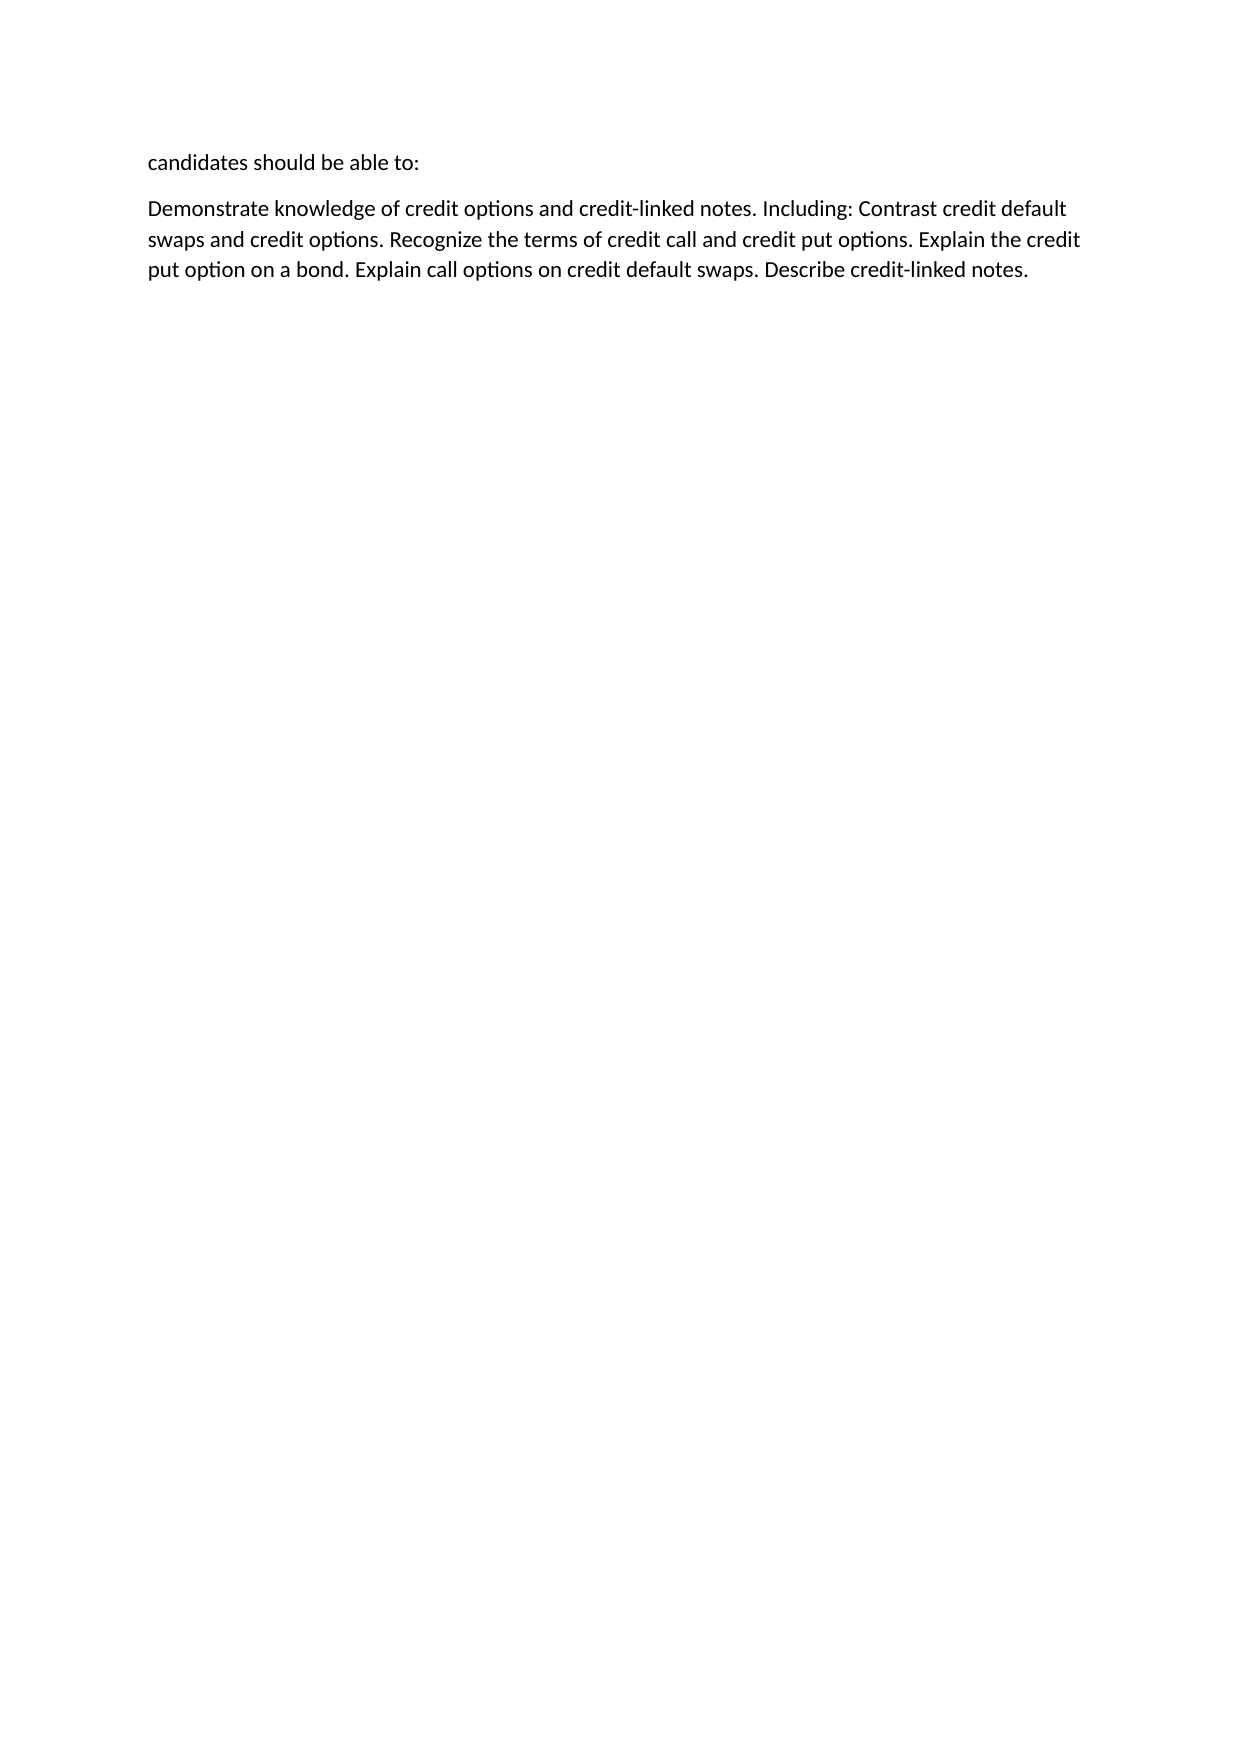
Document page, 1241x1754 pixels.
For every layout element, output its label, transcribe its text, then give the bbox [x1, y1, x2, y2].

text Demonstrate knowledge of credit options and credit-linked notes. Including: Contrast credit default swaps and credit options. Recognize the terms of credit call and credit put options. Explain the credit put option on a bond. Explain call options on credit default swaps. Describe credit-linked notes. [148, 194, 1093, 283]
text candidates should be able to: [148, 148, 1093, 176]
